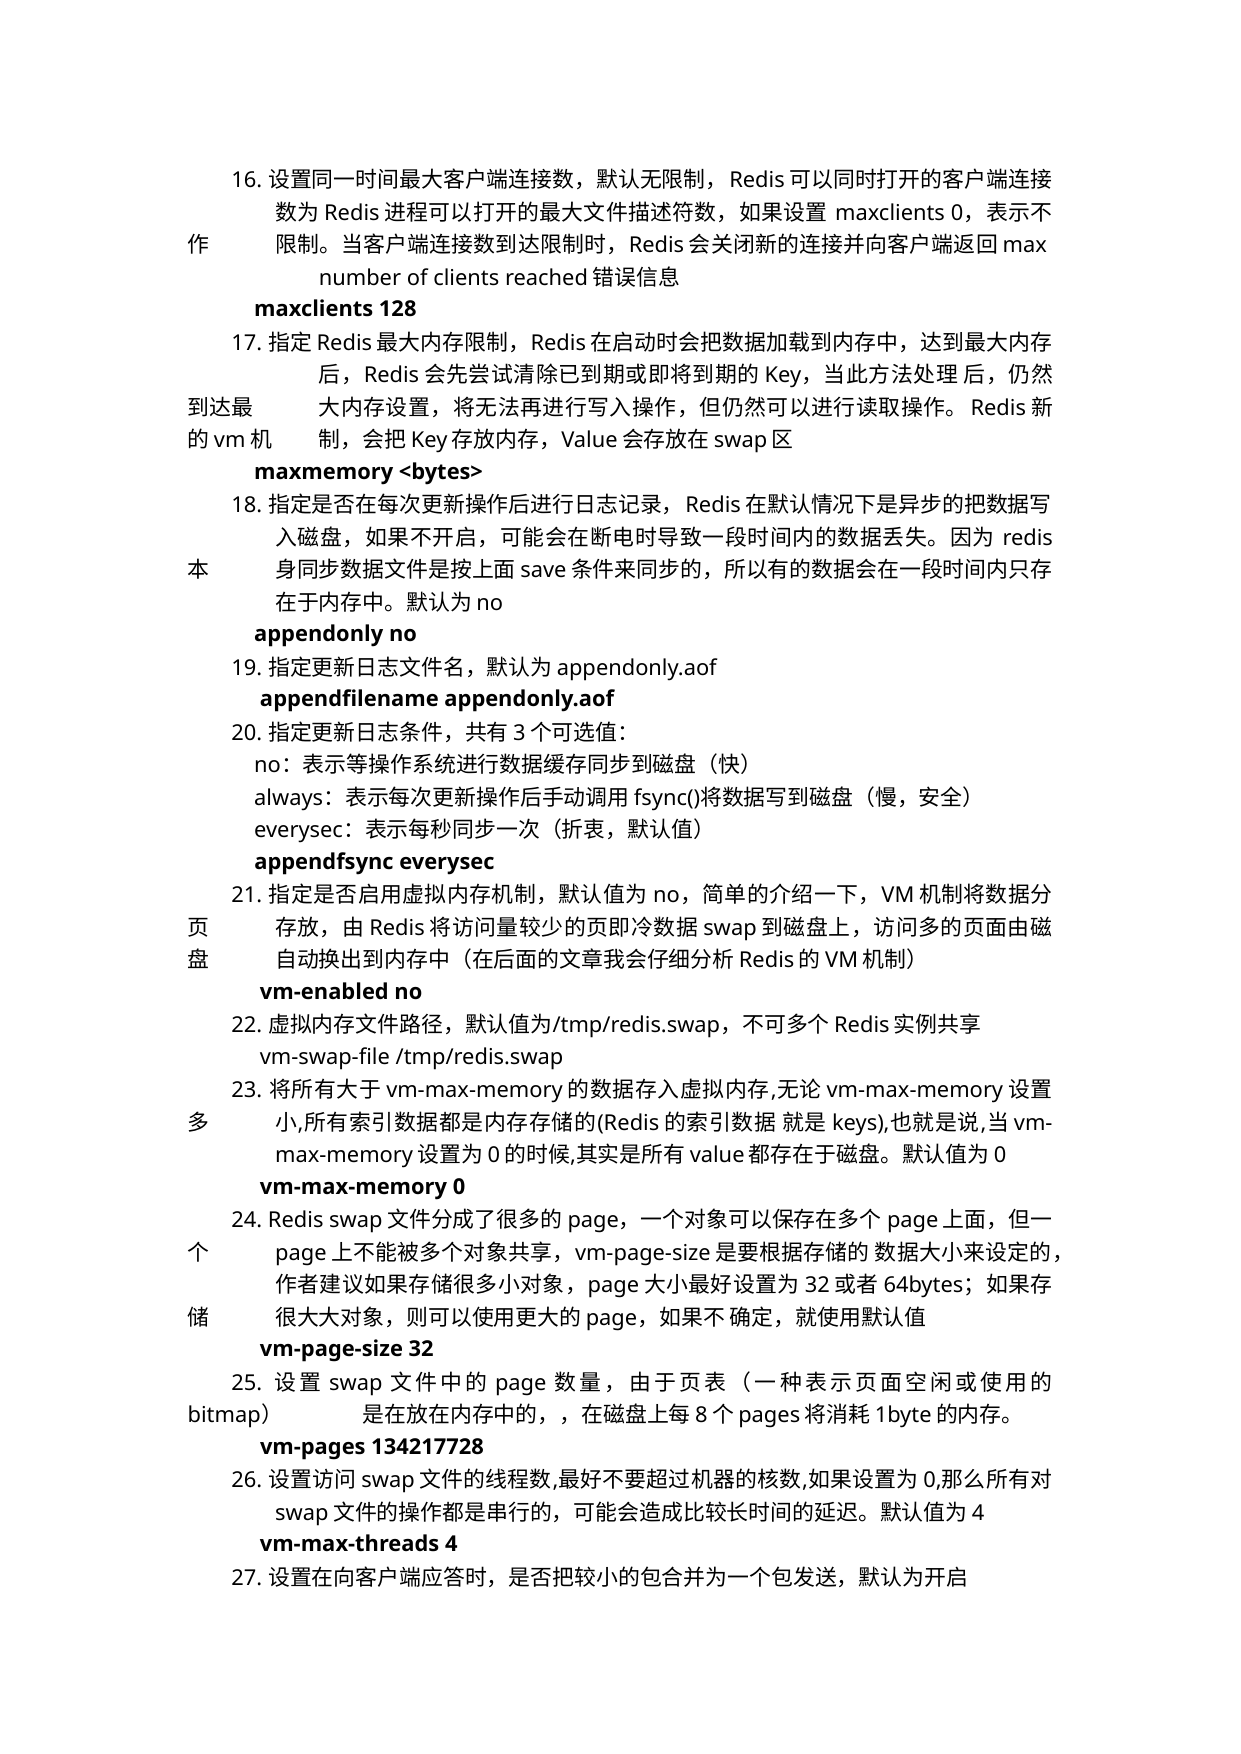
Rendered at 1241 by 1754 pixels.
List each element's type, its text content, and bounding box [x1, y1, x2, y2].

text 19. 指定更新日志文件名，默认为appendonly.aof [187, 649, 1053, 682]
text vm-swap-file /tmp/redis.swap [187, 1039, 1053, 1072]
text 23. 将所有大于vm-max-memory的数据存入虚拟内存,无论vm-max-memory设置多 小,所有索引数据都是内存存储的(Redis的索引数据 就是keys),也就是说,当vm- max-memory设置为0的时候,其实是所有value都存在于磁盘。默认值为0 [187, 1072, 1053, 1169]
text 25. 设置swap文件中的page数量，由于页表（一种表示页面空闲或使用的bitmap） 是在放在内存中的，，在磁盘上每8个pages将消耗1byte的内存。 [187, 1364, 1053, 1429]
text vm-pages 134217728 [187, 1429, 1053, 1462]
text 18. 指定是否在每次更新操作后进行日志记录，Redis在默认情况下是异步的把数据写 入磁盘，如果不开启，可能会在断电时导致一段时间内的数据丢失。因为 redis本 身同步数据文件是按上面save条件来同步的，所以有的数据会在一段时间内只存 在于内存中。默认为no [187, 487, 1053, 617]
text no：表示等操作系统进行数据缓存同步到磁盘（快） [187, 747, 1053, 779]
text everysec：表示每秒同步一次（折衷，默认值） [187, 812, 1053, 844]
text appendonly no [187, 617, 1053, 649]
text 17. 指定Redis最大内存限制，Redis在启动时会把数据加载到内存中，达到最大内存 后，Redis会先尝试清除已到期或即将到期的Key，当此方法处理 后，仍然到达最 大内存设置，将无法再进行写入操作，但仍然可以进行读取操作。Redis新的vm机 制，会把Key存放内存，Value会存放在swap区 [187, 324, 1053, 454]
text appendfsync everysec [187, 844, 1053, 877]
text 20. 指定更新日志条件，共有3个可选值： [187, 714, 1053, 747]
text maxmemory <bytes> [187, 454, 1053, 487]
text 24. Redis swap文件分成了很多的page，一个对象可以保存在多个page上面，但一个 page上不能被多个对象共享，vm-page-size是要根据存储的 数据大小来设定的， 作者建议如果存储很多小对象，page大小最好设置为32或者64bytes；如果存储 很大大对象，则可以使用更大的page，如果不 确定，就使用默认值 [187, 1202, 1053, 1332]
text vm-enabled no [187, 974, 1053, 1007]
text 22. 虚拟内存文件路径，默认值为/tmp/redis.swap，不可多个Redis实例共享 [187, 1007, 1053, 1039]
text vm-max-memory 0 [187, 1169, 1053, 1202]
text 21. 指定是否启用虚拟内存机制，默认值为no，简单的介绍一下，VM机制将数据分页 存放，由Redis将访问量较少的页即冷数据swap到磁盘上，访问多的页面由磁盘 自动换出到内存中（在后面的文章我会仔细分析Redis的VM机制） [187, 877, 1053, 974]
text 16. 设置同一时间最大客户端连接数，默认无限制，Redis可以同时打开的客户端连接 数为Redis进程可以打开的最大文件描述符数，如果设置 maxclients 0，表示不作 限制。当客户端连接数到达限制时，Redis会关闭新的连接并向客户端返回max number of clients reached错误信息 [187, 162, 1053, 292]
text always：表示每次更新操作后手动调用fsync()将数据写到磁盘（慢，安全） [187, 779, 1053, 812]
text 27. 设置在向客户端应答时，是否把较小的包合并为一个包发送，默认为开启 [187, 1559, 1053, 1592]
text maxclients 128 [187, 292, 1053, 324]
text vm-max-threads 4 [187, 1527, 1053, 1559]
text vm-page-size 32 [187, 1332, 1053, 1364]
text 26. 设置访问swap文件的线程数,最好不要超过机器的核数,如果设置为0,那么所有对 swap文件的操作都是串行的，可能会造成比较长时间的延迟。默认值为4 [187, 1462, 1053, 1527]
text appendfilename appendonly.aof [187, 682, 1053, 714]
